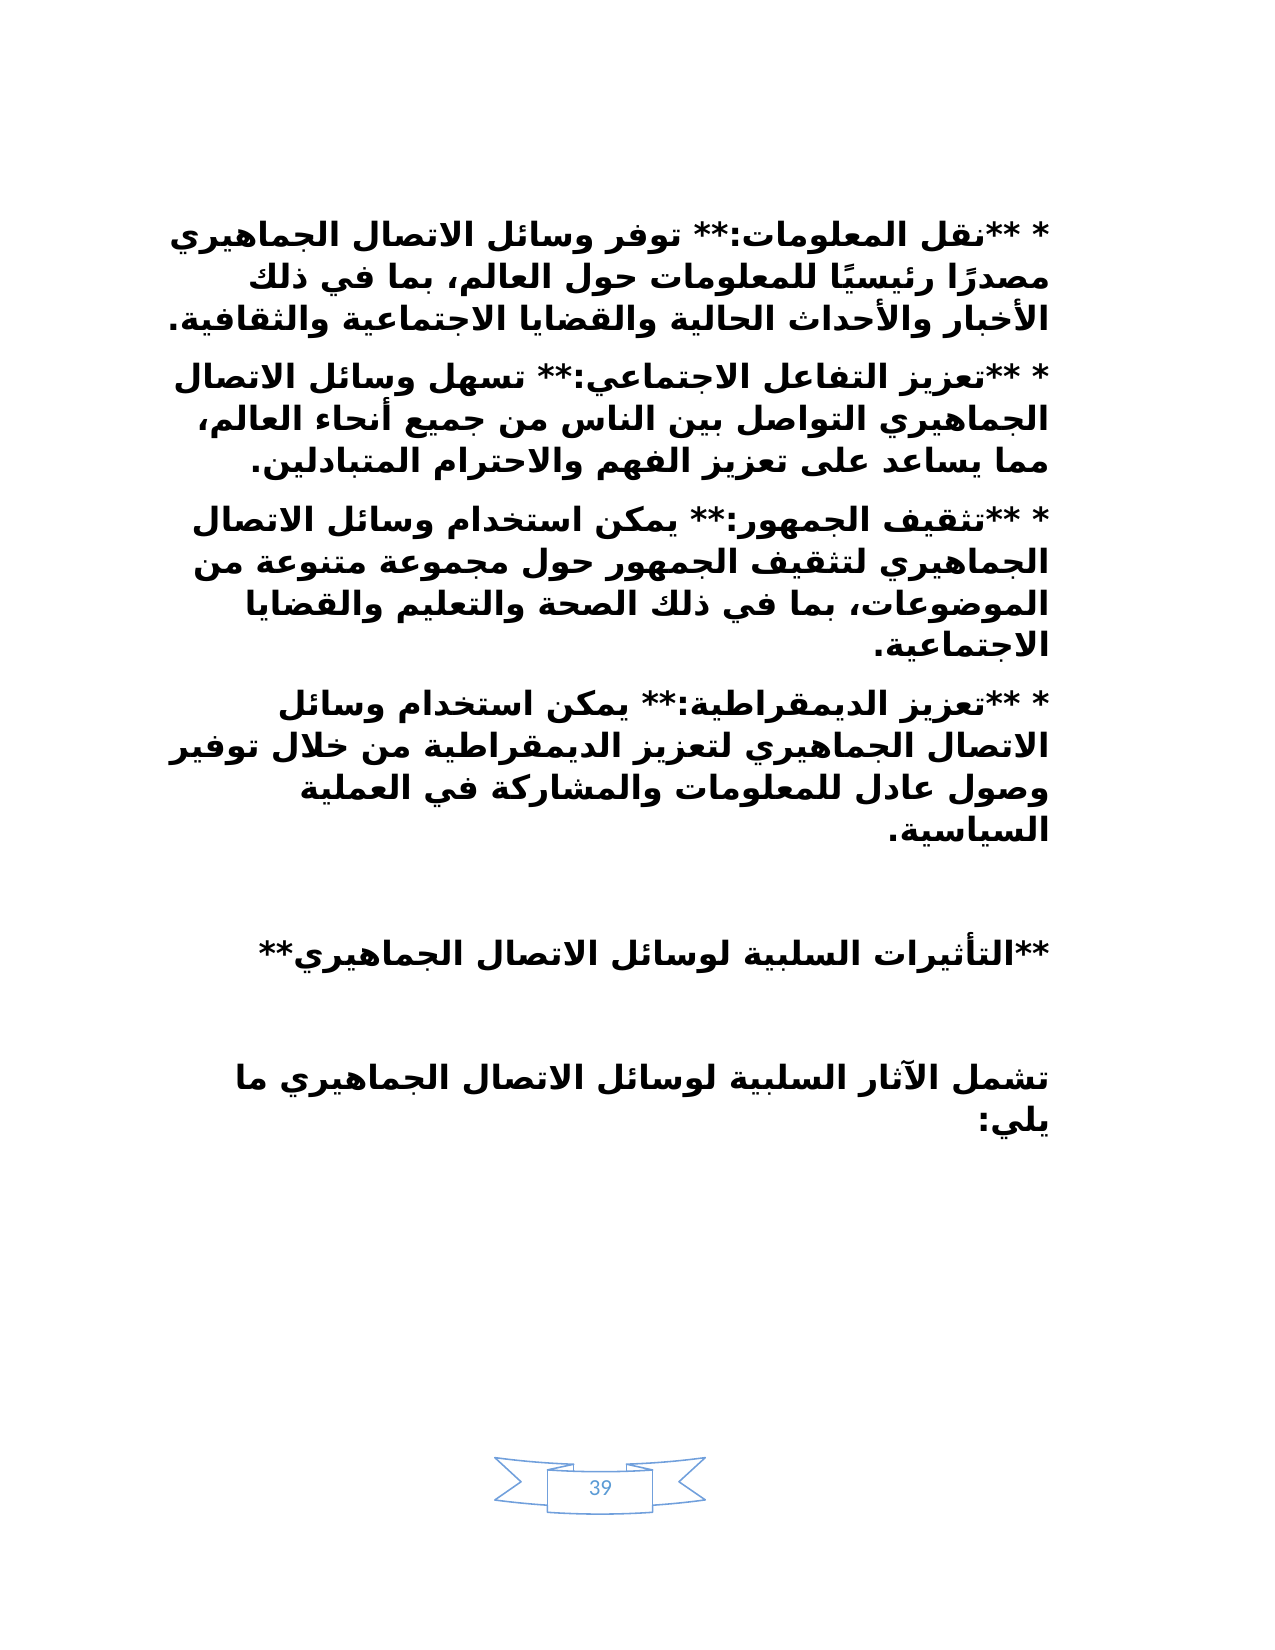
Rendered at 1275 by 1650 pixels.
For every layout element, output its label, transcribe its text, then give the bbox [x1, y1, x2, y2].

text تشمل الآثار السلبية لوسائل الاتصال الجماهيري ما يلي: [150, 1058, 1050, 1139]
text **التأثيرات السلبية لوسائل الاتصال الجماهيري** [150, 934, 1050, 973]
text * **نقل المعلومات:** توفر وسائل الاتصال الجماهيري مصدرًا رئيسيًا للمعلومات حول العالم، بما في ذلك الأخبار والأحداث الحالية والقضايا الاجتماعية والثقافية. [150, 216, 1050, 338]
text * **تعزيز التفاعل الاجتماعي:** تسهل وسائل الاتصال الجماهيري التواصل بين الناس من جميع أنحاء العالم، مما يساعد على تعزيز الفهم والاحترام المتبادلين. [150, 358, 1050, 481]
text * **تعزيز الديمقراطية:** يمكن استخدام وسائل الاتصال الجماهيري لتعزيز الديمقراطية من خلال توفير وصول عادل للمعلومات والمشاركة في العملية السياسية. [150, 684, 1050, 849]
text * **تثقيف الجمهور:** يمكن استخدام وسائل الاتصال الجماهيري لتثقيف الجمهور حول مجموعة متنوعة من الموضوعات، بما في ذلك الصحة والتعليم والقضايا الاجتماعية. [150, 500, 1050, 665]
